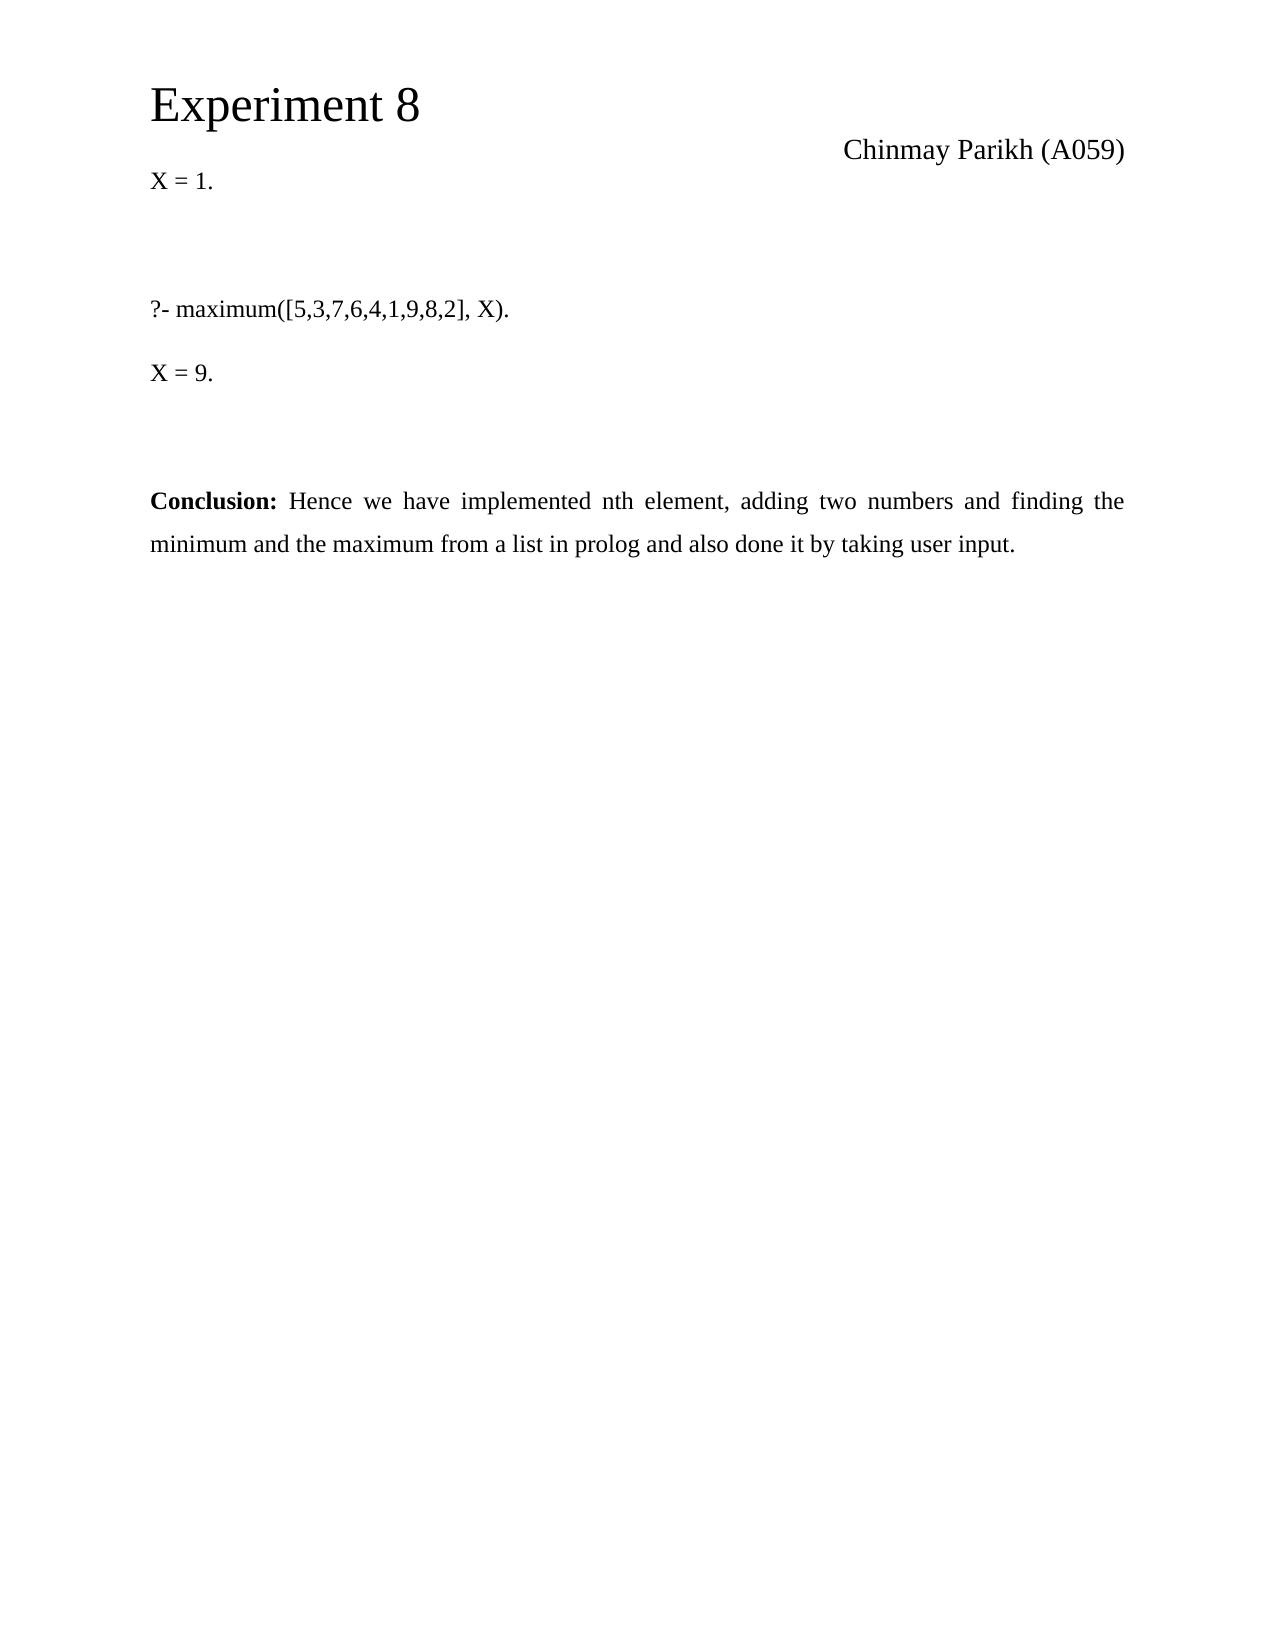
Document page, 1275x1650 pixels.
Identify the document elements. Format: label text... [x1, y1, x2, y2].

text X = 9. [150, 358, 1125, 387]
text X = 1. [150, 166, 1125, 195]
text ?- maximum([5,3,7,6,4,1,9,8,2], X). [150, 294, 1125, 323]
text Conclusion: Hence we have implemented nth element, adding two numbers and finding the minimum and the maximum from a list in prolog and also done it by taking user input. [150, 486, 1125, 558]
